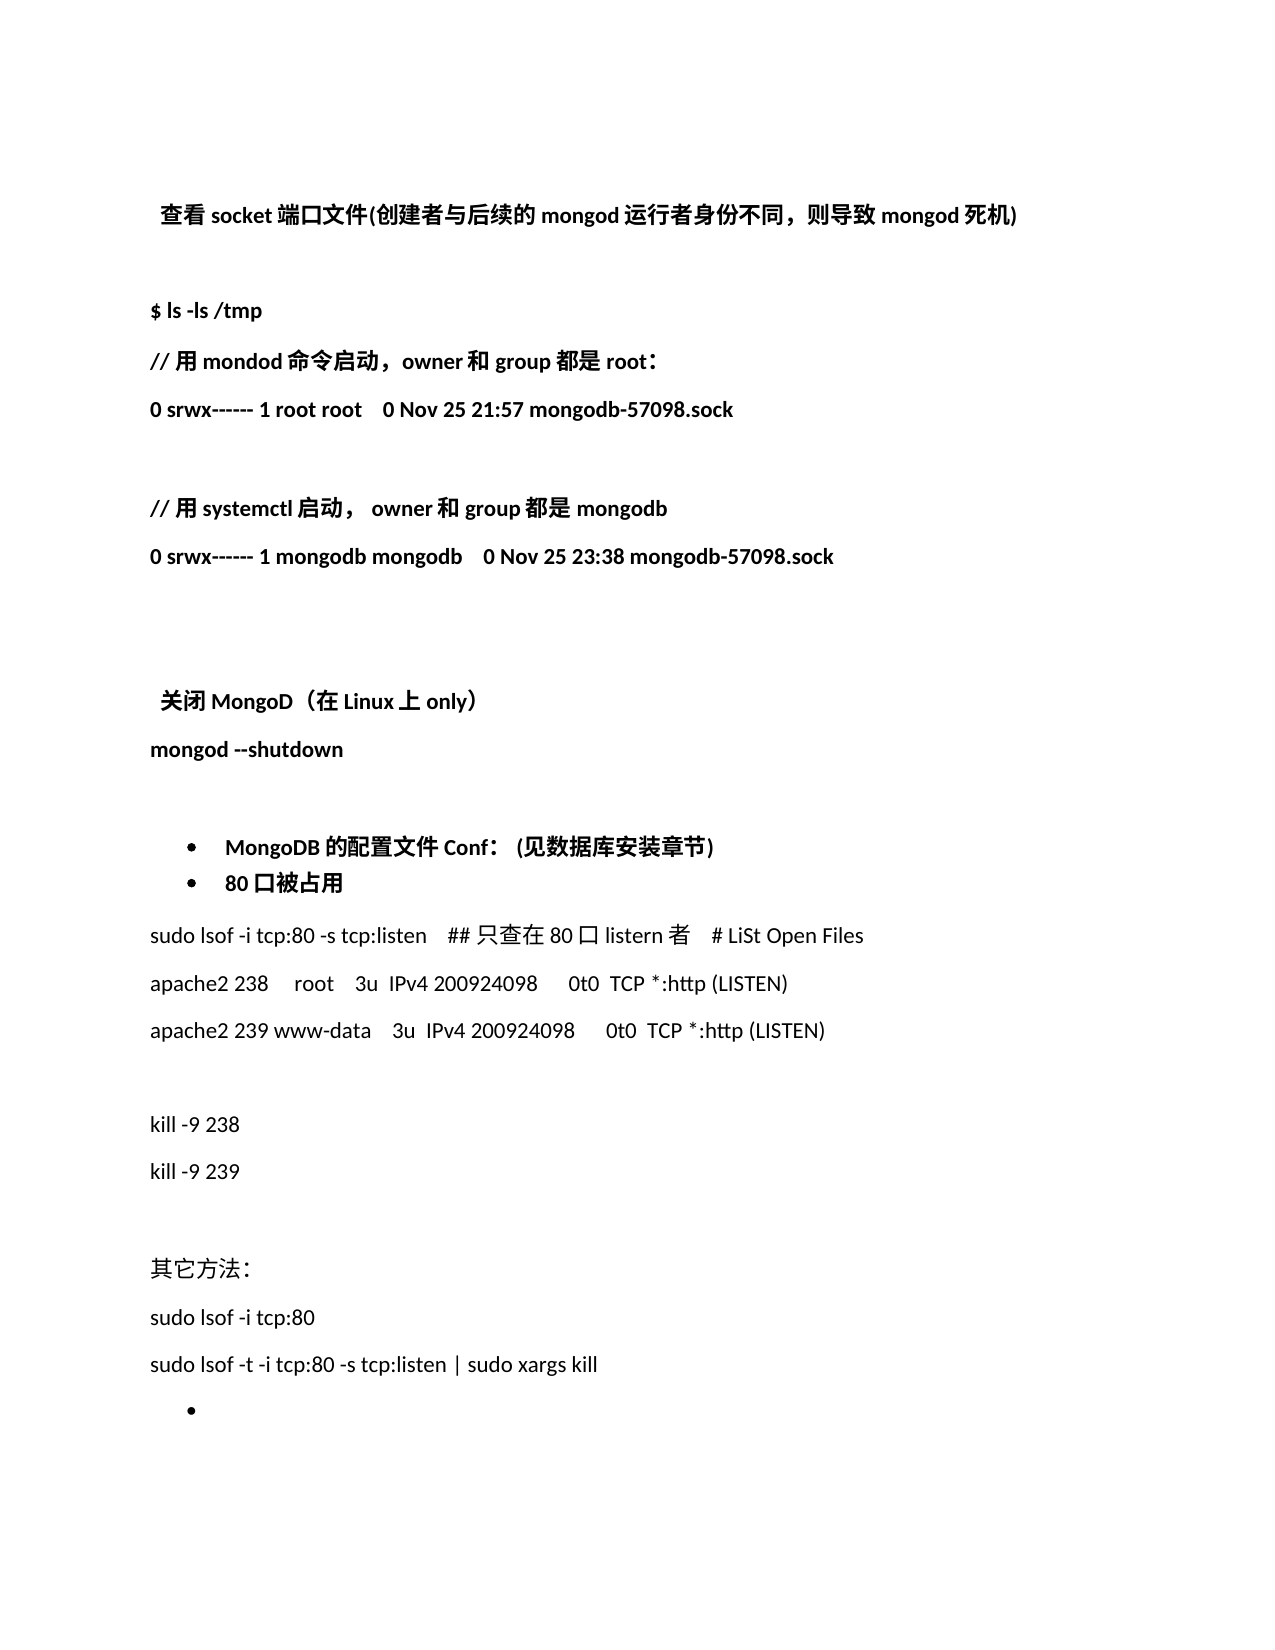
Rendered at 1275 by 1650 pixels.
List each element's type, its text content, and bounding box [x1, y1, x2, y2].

text apache2 239 www-data 3u IPv4 200924098 0t0 TCP *:http (LISTEN) [150, 1016, 1125, 1044]
text // 用systemctl启动， owner和group都是 mongodb [150, 489, 1125, 523]
text 0 srwx------ 1 mongodb mongodb 0 Nov 25 23:38 mongodb-57098.sock [150, 542, 1125, 570]
text sudo lsof -i tcp:80 -s tcp:listen ## 只查在80口listern者 # LiSt Open Files [150, 917, 1125, 950]
text 查看socket端口文件(创建者与后续的mongod运行者身份不同，则导致mongod死机) [150, 197, 1125, 230]
text apache2 238 root 3u IPv4 200924098 0t0 TCP *:http (LISTEN) [150, 969, 1125, 998]
text 0 srwx------ 1 root root 0 Nov 25 21:57 mongodb-57098.sock [150, 396, 1125, 424]
text sudo lsof -i tcp:80 [150, 1303, 1125, 1331]
text kill -9 238 [150, 1110, 1125, 1138]
text // 用mondod命令启动，owner和group都是root： [150, 343, 1125, 376]
text sudo lsof -t -i tcp:80 -s tcp:listen | sudo xargs kill [150, 1350, 1125, 1378]
text kill -9 239 [150, 1157, 1125, 1185]
text mongod --shutdown [150, 735, 1125, 763]
text $ ls -ls /tmp [150, 296, 1125, 324]
list 80口被占用 [187, 864, 1125, 898]
text 关闭MongoD（在Linux上only） [150, 682, 1125, 716]
list MongoDB的配置文件Conf： (见数据库安装章节) [187, 829, 1125, 862]
text 其它方法： [150, 1251, 1125, 1284]
